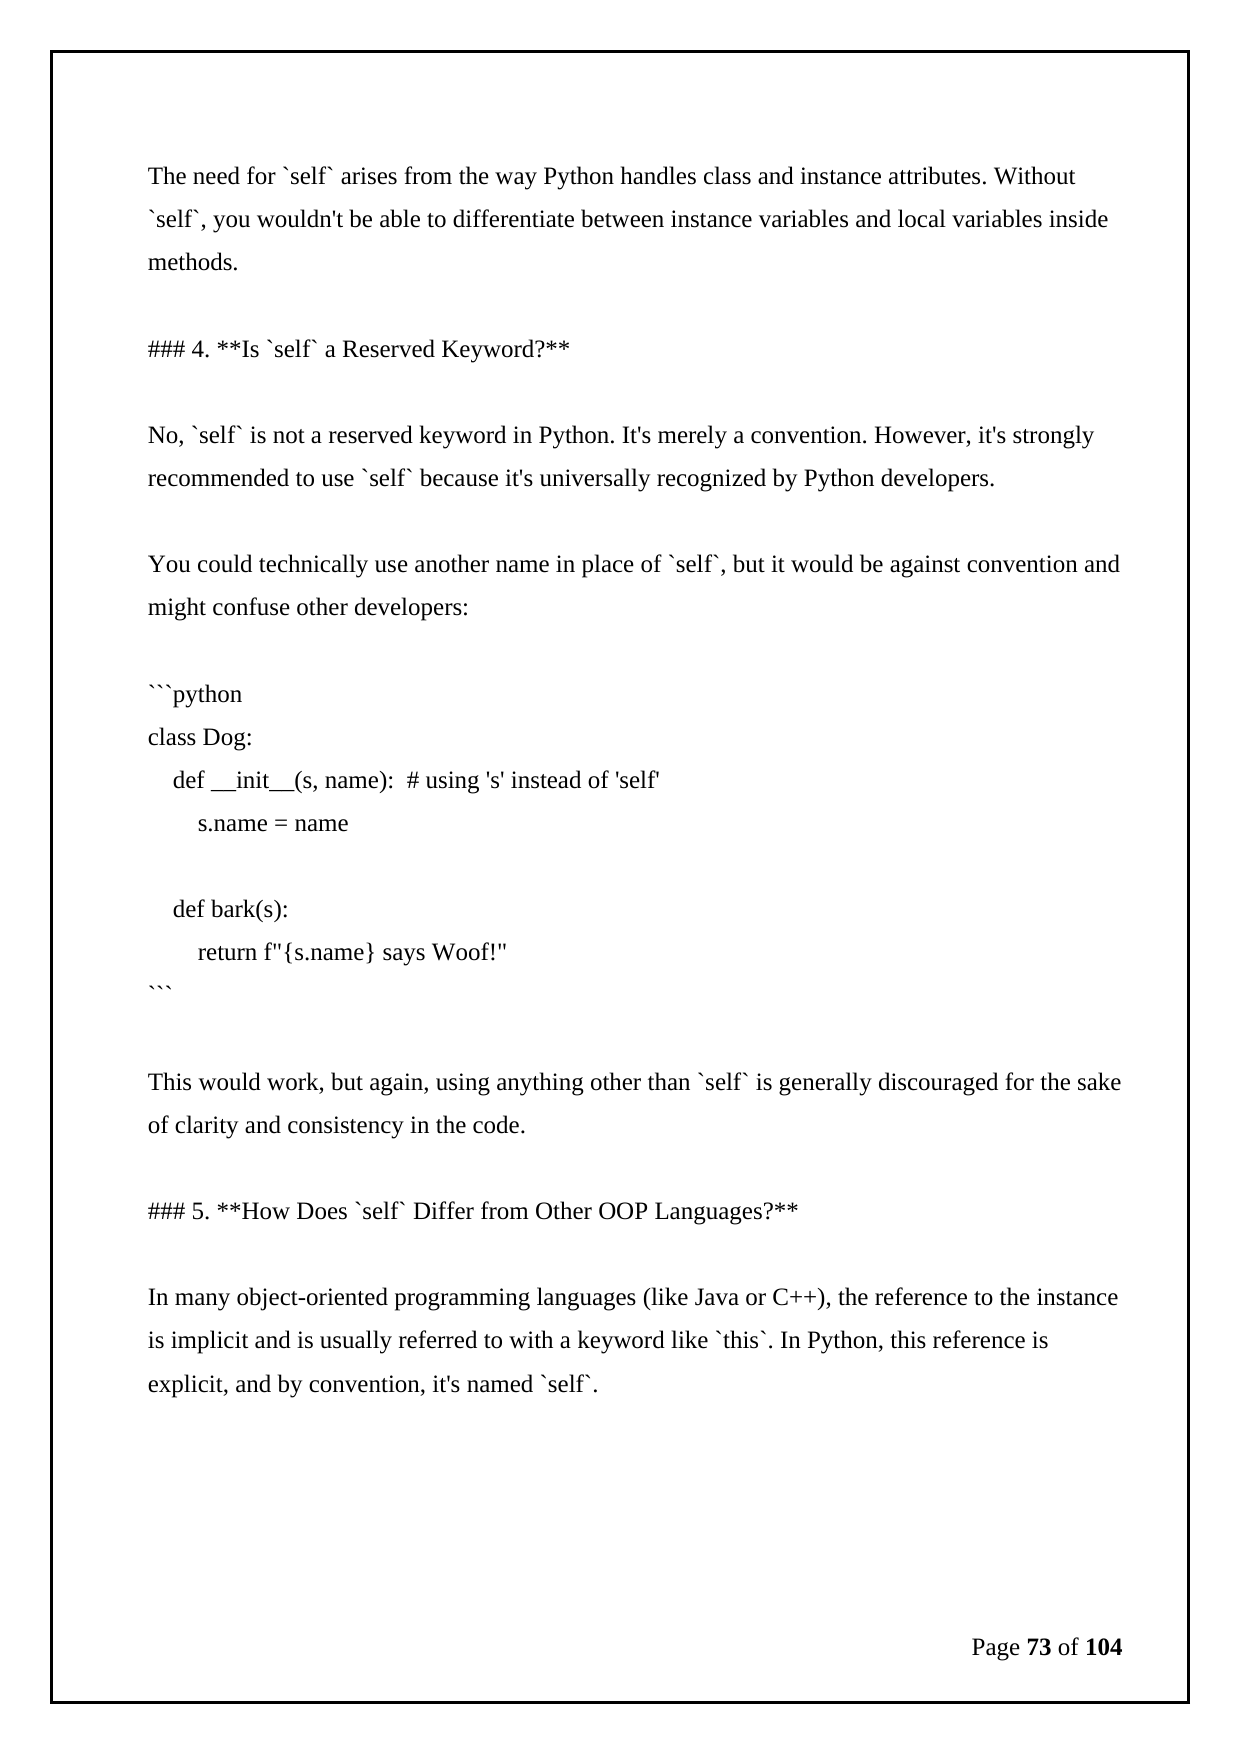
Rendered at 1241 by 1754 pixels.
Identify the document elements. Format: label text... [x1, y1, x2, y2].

text s.name = name [148, 808, 1122, 837]
text You could technically use another name in place of `self`, but it would be against convention and might confuse other developers: [148, 549, 1122, 621]
text The need for `self` arises from the way Python handles class and instance attributes. Without `self`, you wouldn't be able to differentiate between instance variables and local variables inside methods. [148, 161, 1122, 276]
text def __init__(s, name): # using 's' instead of 'self' [148, 765, 1122, 794]
text class Dog: [148, 722, 1122, 751]
text ```python [148, 679, 1122, 707]
text This would work, but again, using anything other than `self` is generally discouraged for the sake of clarity and consistency in the code. [148, 1067, 1122, 1139]
text def bark(s): [148, 894, 1122, 923]
text In many object-oriented programming languages (like Java or C++), the reference to the instance is implicit and is usually referred to with a keyword like `this`. In Python, this reference is explicit, and by convention, it's named `self`. [148, 1282, 1122, 1397]
text No, `self` is not a reserved keyword in Python. It's merely a convention. However, it's strongly recommended to use `self` because it's universally recognized by Python developers. [148, 420, 1122, 492]
text return f"{s.name} says Woof!" [148, 937, 1122, 966]
text ### 4. **Is `self` a Reserved Keyword?** [148, 334, 1122, 362]
text ### 5. **How Does `self` Differ from Other OOP Languages?** [148, 1196, 1122, 1225]
text ``` [148, 981, 1122, 1009]
